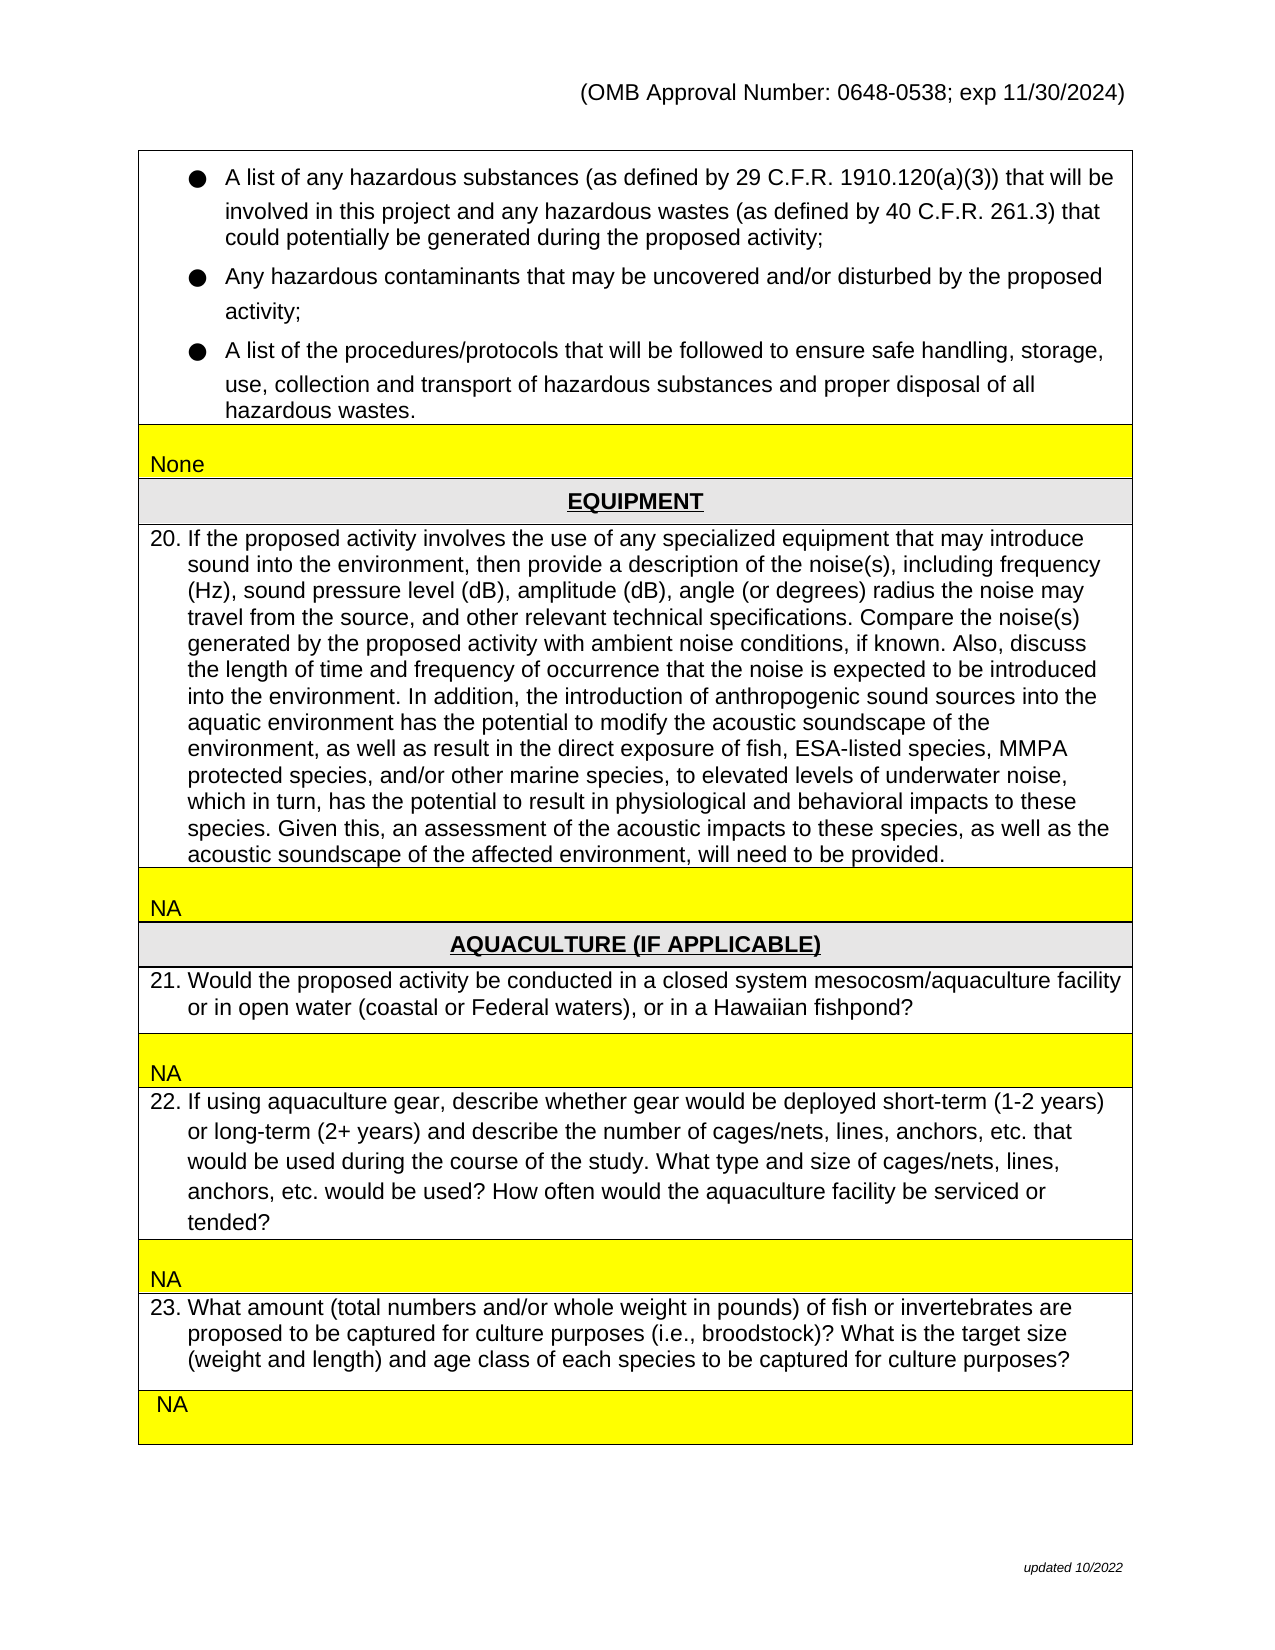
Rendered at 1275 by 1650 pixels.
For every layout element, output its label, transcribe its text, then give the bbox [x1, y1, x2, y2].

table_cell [139, 151, 1132, 424]
table_cell None [139, 425, 1132, 477]
table_cell If using aquaculture gear, describe whether gear would be deployed short-term (1-2 years) or long-term (2+ years) and describe the number of cages/nets, lines, anchors, etc. that would be used during the course of the study. What type and size of cages/nets, lines, anchors, etc. would be used? [139, 1088, 1132, 1239]
table_cell If the proposed activity involves the use of any specialized equipment that may introduce sound into the environment, then provide a description of the noise(s), including frequency (Hz), amplitude (dB), angle (or degrees) radius the noise may travel from the source, and other relevant technical specifications. Compare the noise(s) generated by the proposed activity with ambient noise conditions, if known. Also, discuss the length of time and frequency of occurrence that the noise is expected to be introduced into the environment. [139, 525, 1132, 867]
table_cell What amount (total numbers and/or whole weight in pounds) of fish or invertebrates are proposed to be captured for culture purposes (i.e., broodstock)? What is the target size (weight and length) and age class of each species to be captured for culture purposes? [139, 1294, 1132, 1390]
table_cell NA [139, 1034, 1132, 1087]
table_cell NA [139, 1240, 1132, 1292]
table_header AQUACULTURE (IF APPLICABLE) [139, 923, 1132, 966]
table_cell Would the proposed activity be conducted in a closed system mesocosm/aquaculture facility or in open water (coastal or Federal waters) [139, 968, 1132, 1033]
table_cell NA [139, 1391, 1132, 1444]
table_header [139, 479, 1132, 523]
table_cell NA [139, 868, 1132, 921]
